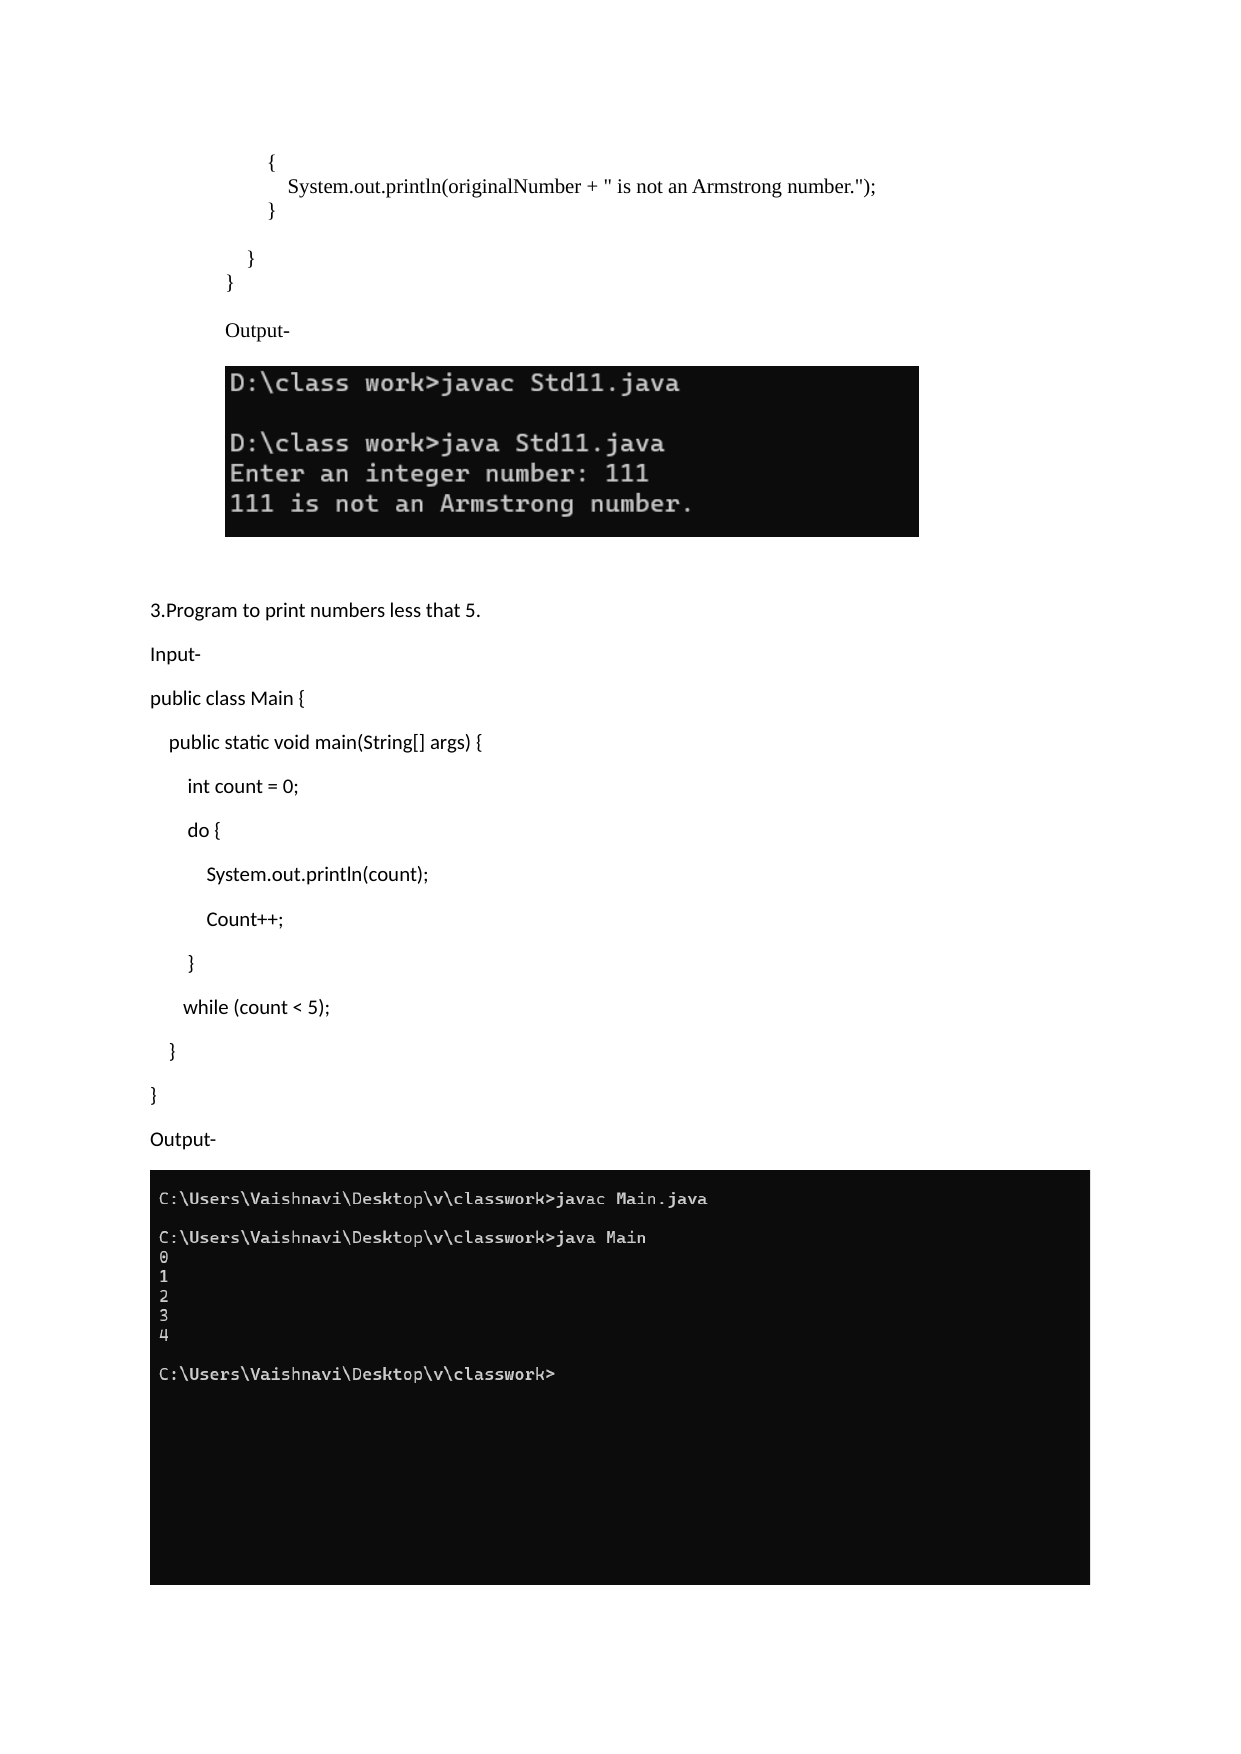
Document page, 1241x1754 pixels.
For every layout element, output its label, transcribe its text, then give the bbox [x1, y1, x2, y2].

list Output- [225, 318, 1090, 342]
text System.out.println(count); [150, 862, 1090, 887]
text Input- [150, 641, 1090, 667]
text public class Main { [150, 685, 1090, 711]
text do { [150, 818, 1090, 843]
text 3.Program to print numbers less that 5. [150, 597, 1090, 623]
list } [225, 270, 1090, 294]
text int count = 0; [150, 773, 1090, 799]
text Output- [150, 1126, 1090, 1151]
text public static void main(String[] args) { [150, 729, 1090, 755]
list System.out.println(originalNumber + " is not an Armstrong number."); [225, 174, 1090, 198]
text Count++; [150, 906, 1090, 931]
list } [225, 246, 1090, 270]
list } [225, 198, 1090, 222]
picture [150, 1170, 1091, 1585]
text while (count < 5); [150, 994, 1090, 1019]
text } [150, 1038, 1090, 1063]
text } [150, 950, 1090, 975]
list { [225, 150, 1090, 174]
text } [150, 1082, 1090, 1107]
picture [225, 366, 919, 537]
